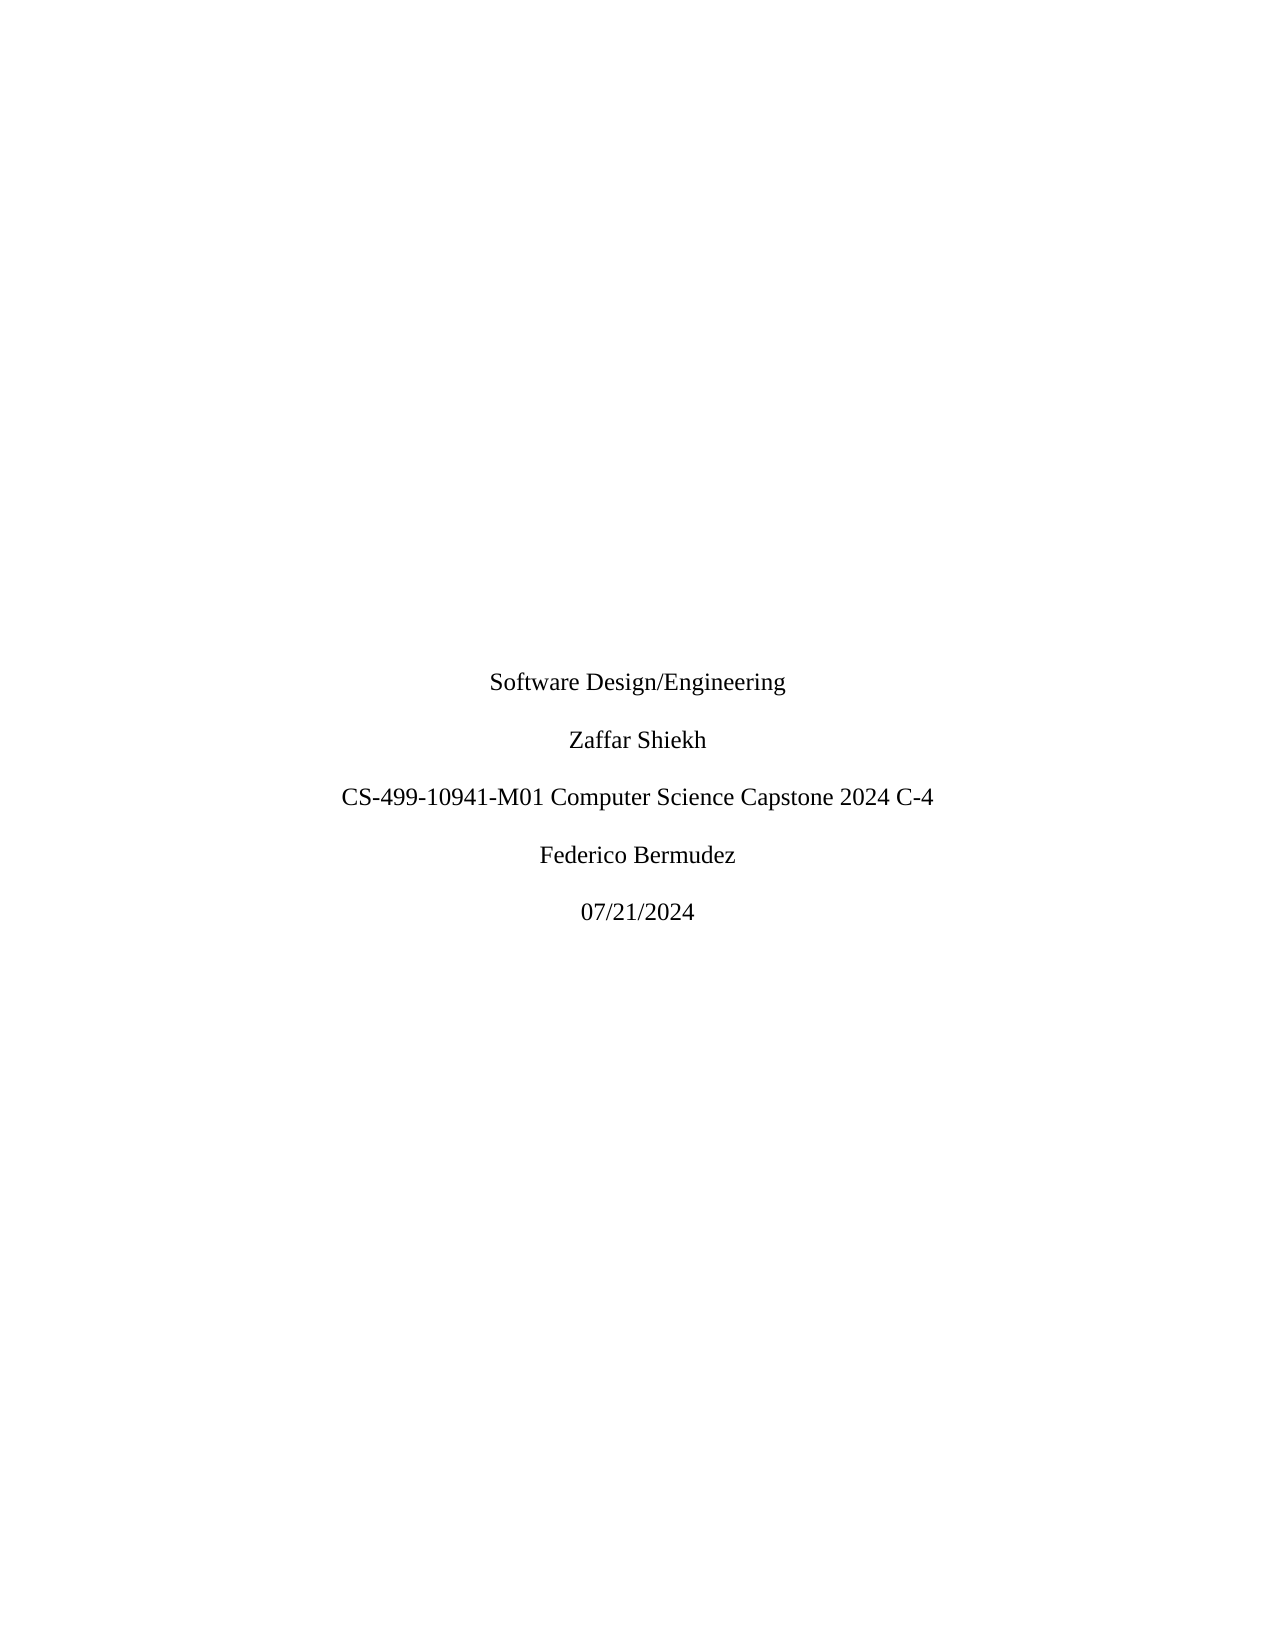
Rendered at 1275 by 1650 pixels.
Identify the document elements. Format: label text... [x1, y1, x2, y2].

text 07/21/2024 [150, 897, 1125, 926]
text Software Design/Engineering [150, 667, 1125, 696]
text Federico Bermudez [150, 840, 1125, 869]
text CS-499-10941-M01 Computer Science Capstone 2024 C-4 [150, 782, 1125, 811]
text Zaffar Shiekh [150, 725, 1125, 754]
